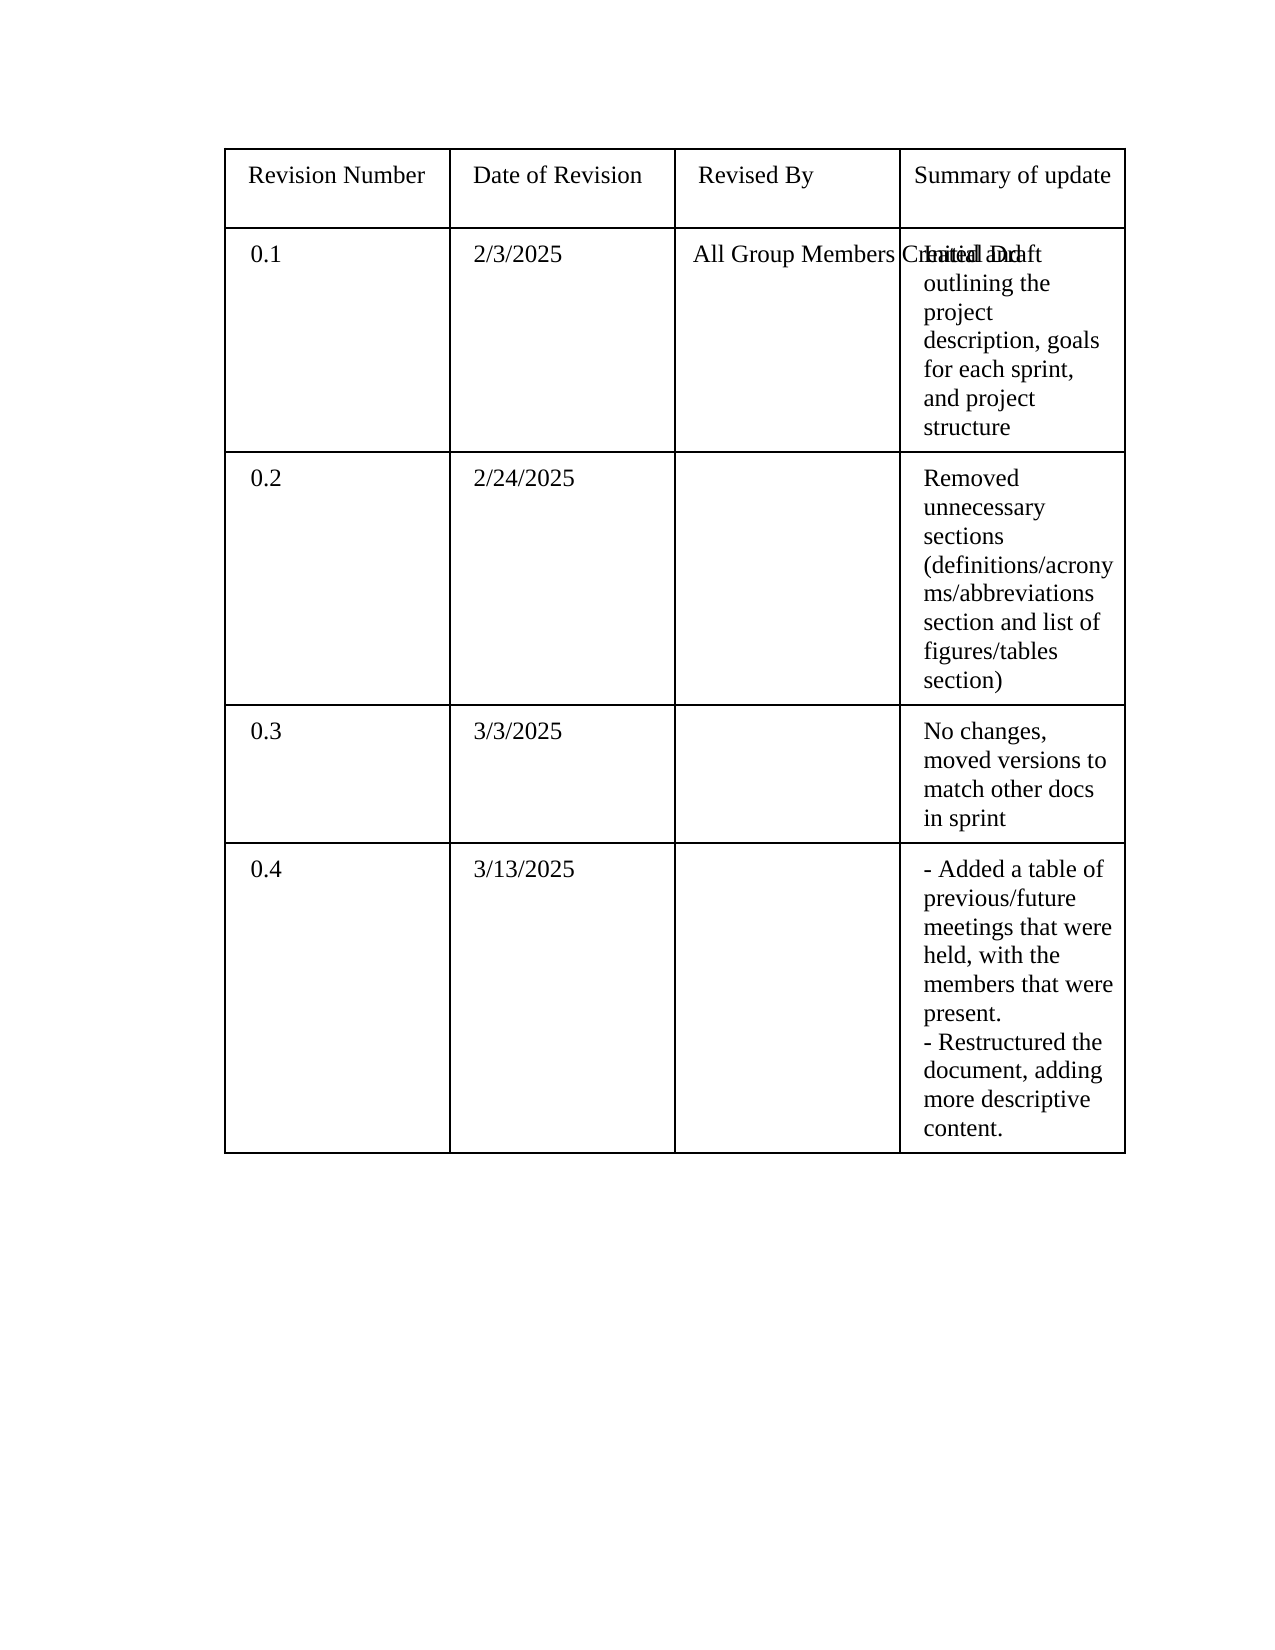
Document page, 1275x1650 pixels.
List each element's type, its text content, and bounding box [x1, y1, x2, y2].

table_cell 3/3/2025 [451, 706, 674, 842]
table_cell 2/3/2025 [451, 229, 674, 451]
table_cell All Group Members Created and [676, 229, 899, 451]
table_header Revised By [676, 150, 899, 227]
table_header Summary of update [901, 150, 1124, 227]
table_cell Initial Draft outlining the project description, goals for each sprint, and project structure [901, 229, 1124, 451]
table_cell [676, 453, 899, 704]
table_cell Removed unnecessary sections (definitions/acronyms/abbreviations section and list of figures/tables section) [901, 453, 1124, 704]
table_header Date of Revision [451, 150, 674, 227]
table_cell 2/24/2025 [451, 453, 674, 704]
table_cell [676, 706, 899, 842]
table_cell 0.2 [226, 453, 449, 704]
table_cell 0.1 [226, 229, 449, 451]
table_header Revision Number [226, 150, 449, 227]
table_cell No changes, moved versions to match other docs in sprint [901, 706, 1124, 842]
table_cell - Added a table of previous/future meetings that were held, with the members that were present. - Restructured the document, adding more descriptive content. [901, 844, 1124, 1152]
table_cell [676, 844, 899, 1152]
table_cell 0.4 [226, 844, 449, 1152]
table_cell 3/13/2025 [451, 844, 674, 1152]
table_cell 0.3 [226, 706, 449, 842]
